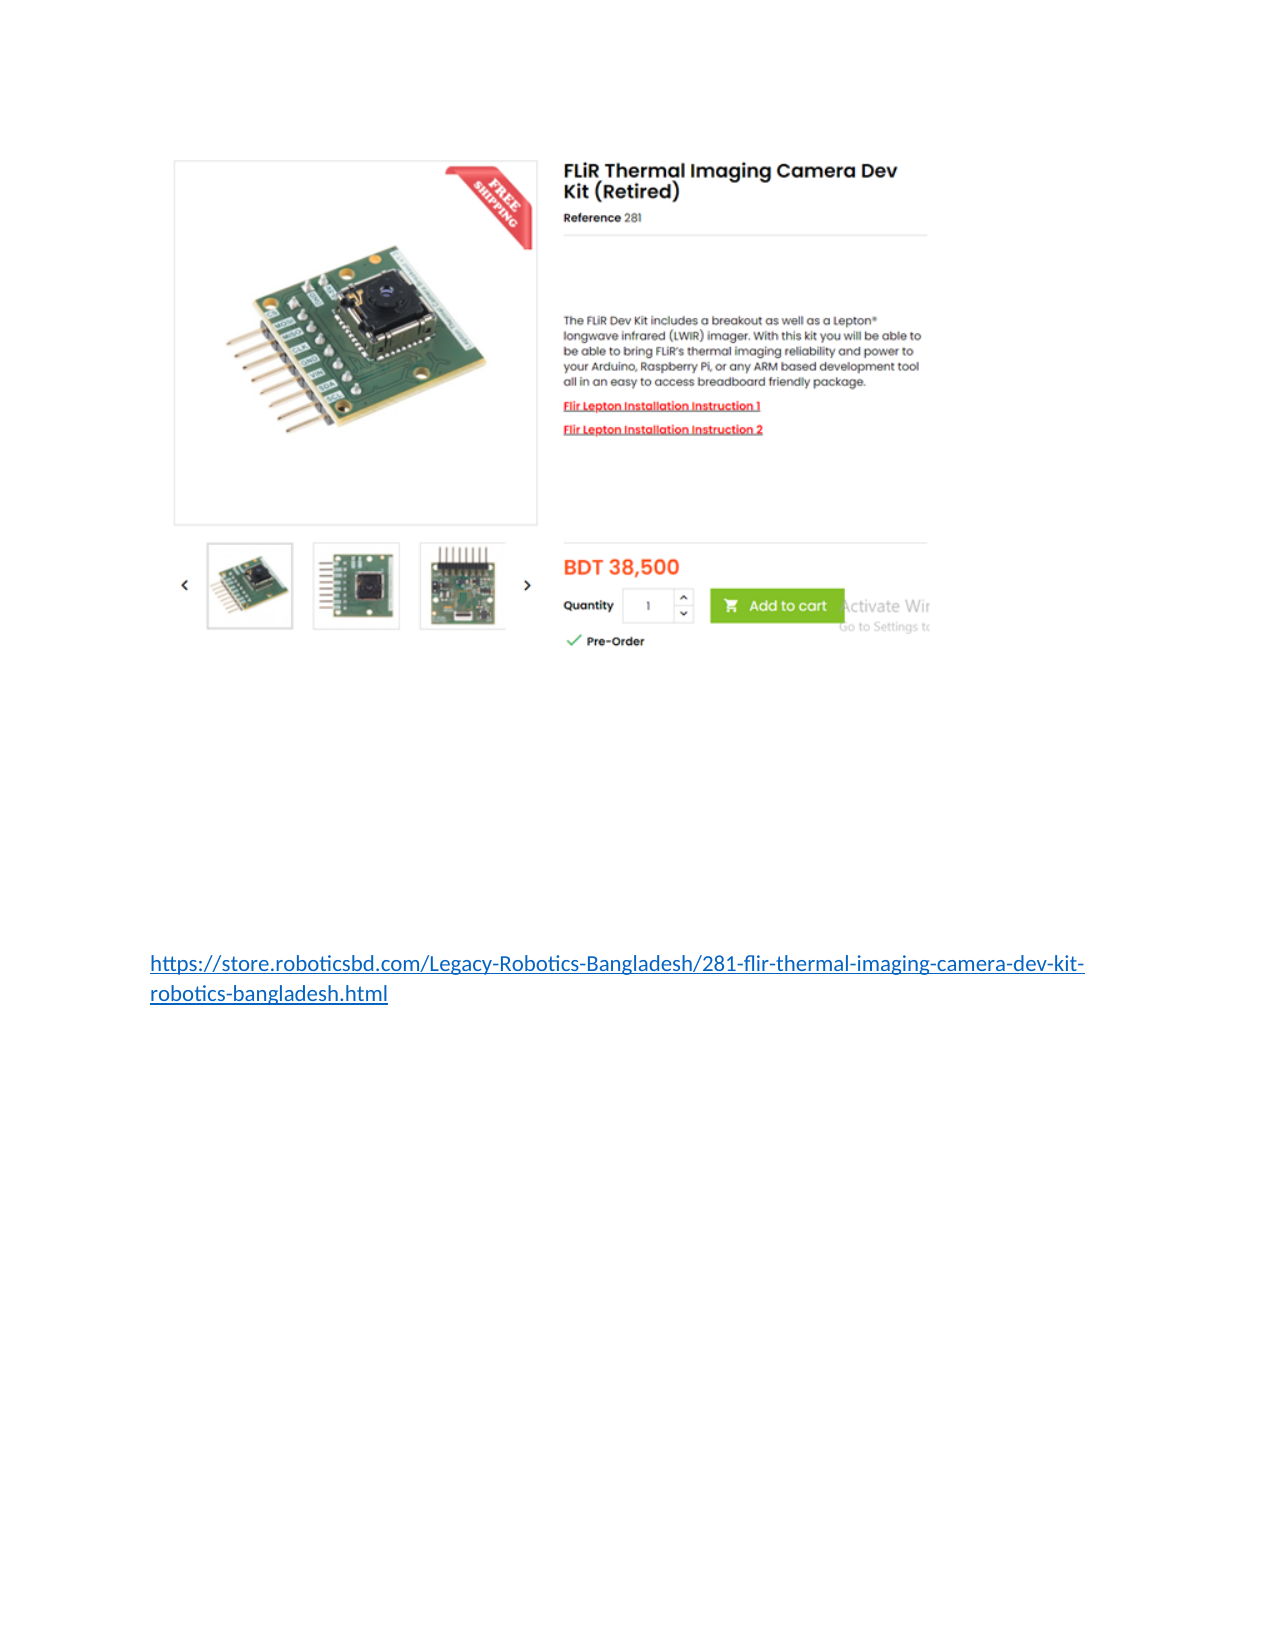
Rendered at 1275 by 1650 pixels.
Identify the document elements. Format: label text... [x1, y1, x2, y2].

picture [150, 150, 930, 649]
text https://store.roboticsbd.com/Legacy-Robotics-Bangladesh/281-flir-thermal-imaging-camera-dev-kit-robotics-bangladesh.html [150, 949, 1125, 1007]
